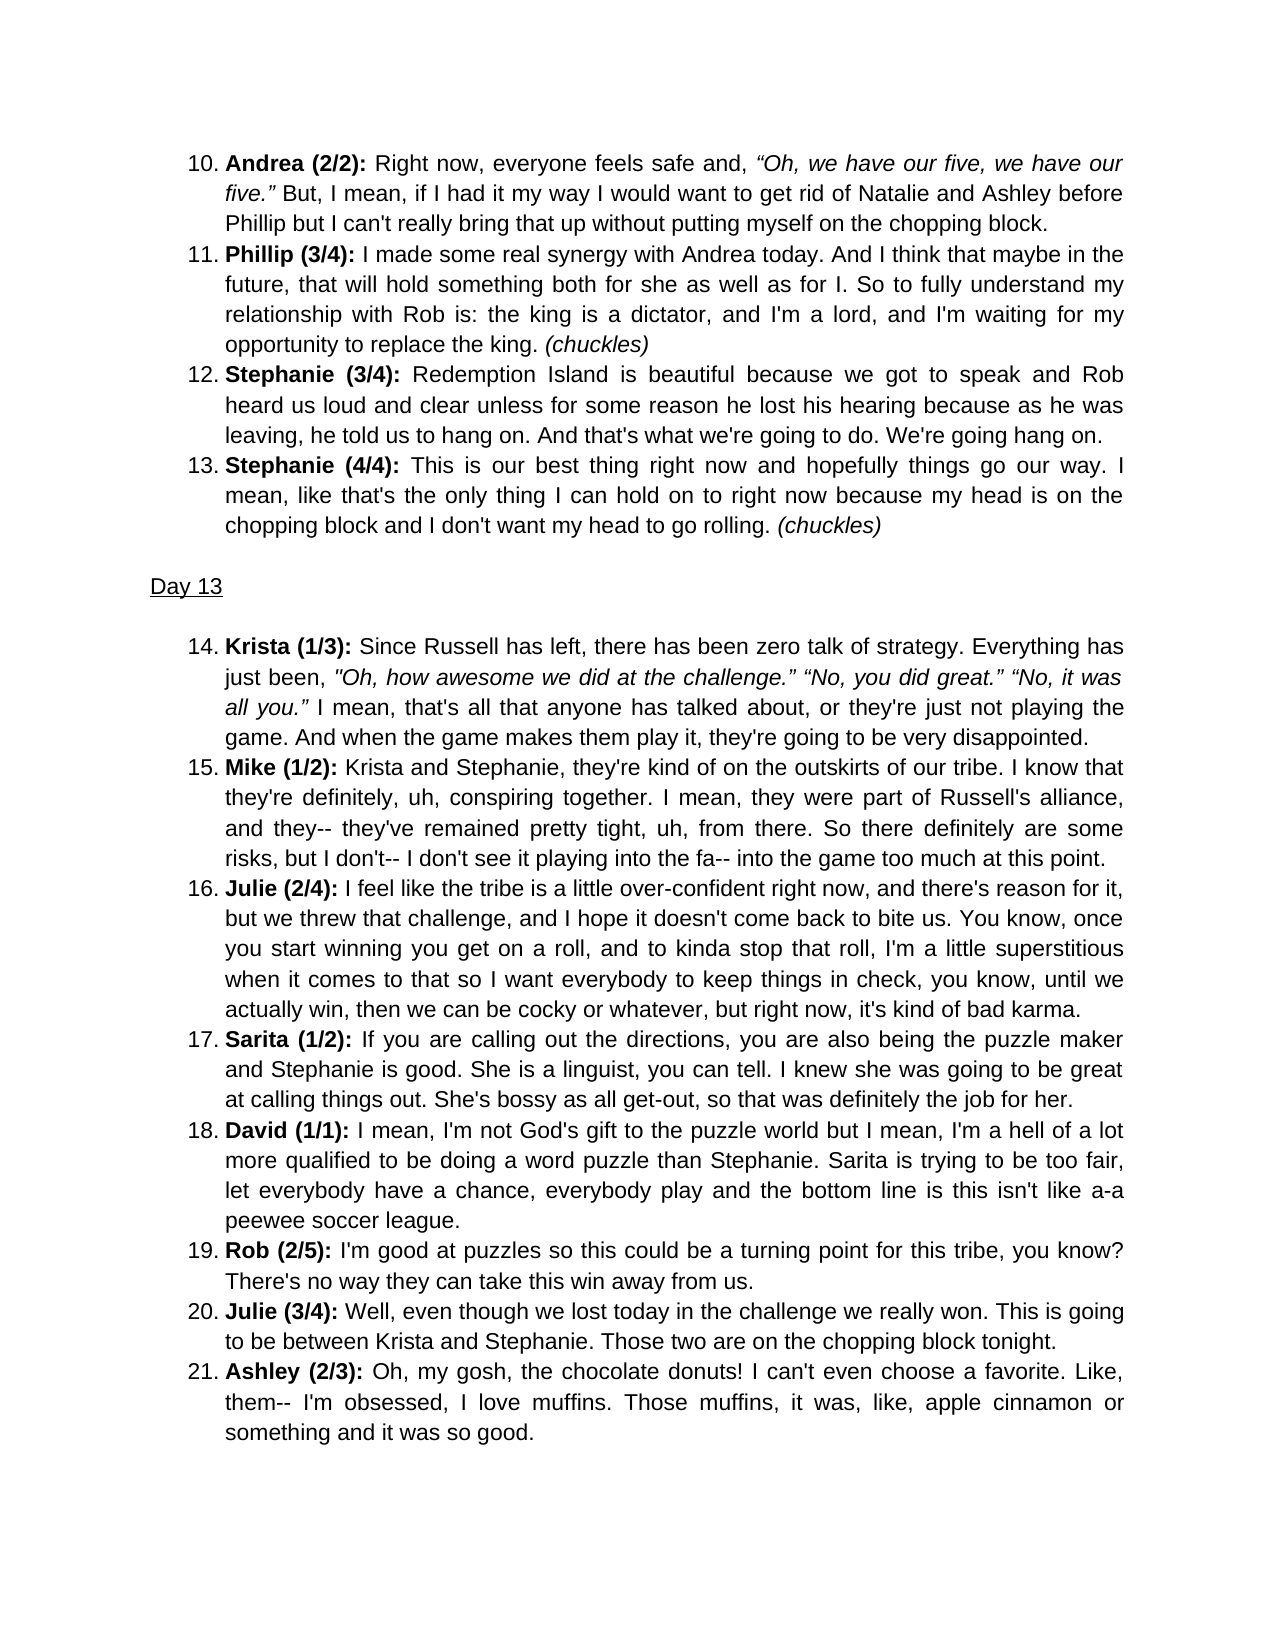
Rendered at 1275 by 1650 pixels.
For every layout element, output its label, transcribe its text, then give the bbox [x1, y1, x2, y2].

list Julie (2/4): I feel like the tribe is a little over-confident right now, and there's reason for it, but we threw that challenge, and I hope it doesn't come back to bite us. You know, once you start winning you get on a roll, and to kinda stop that roll, I'm a little superstitious when it comes to that so I want everybody to keep things in check, you know, until we actually win, then we can be cocky or whatever, but right now, it's kind of bad karma. [187, 875, 1125, 1022]
list Phillip (3/4): I made some real synergy with Andrea today. And I think that maybe in the future, that will hold something both for she as well as for I. So to fully understand my relationship with Rob is: the king is a dictator, and I'm a lord, and I'm waiting for my opportunity to replace the king. (chuckles) [187, 241, 1125, 358]
list Stephanie (4/4): This is our best thing right now and hopefully things go our way. I mean, like that's the only thing I can hold on to right now because my head is on the chopping block and I don't want my head to go rolling. (chuckles) [187, 452, 1125, 539]
list Mike (1/2): Krista and Stephanie, they're kind of on the outskirts of our tribe. I know that they're definitely, uh, conspiring together. I mean, they were part of Russell's alliance, and they-- they've remained pretty tight, uh, from there. So there definitely are some risks, but I don't-- I don't see it playing into the fa-- into the game too much at this point. [187, 754, 1125, 871]
list David (1/1): I mean, I'm not God's gift to the puzzle world but I mean, I'm a hell of a lot more qualified to be doing a word puzzle than Stephanie. Sarita is trying to be too fair, let everybody have a chance, everybody play and the bottom line is this isn't like a-a peewee soccer league. [187, 1117, 1125, 1234]
list Stephanie (3/4): Redemption Island is beautiful because we got to speak and Rob heard us loud and clear unless for some reason he lost his hearing because as he was leaving, he told us to hang on. And that's what we're going to do. We're going hang on. [187, 361, 1125, 448]
list Ashley (2/3): Oh, my gosh, the chocolate donuts! I can't even choose a favorite. Like, them-- I'm obsessed, I love muffins. Those muffins, it was, like, apple cinnamon or something and it was so good. [187, 1358, 1125, 1445]
text Day 13 [150, 573, 1125, 599]
list Krista (1/3): Since Russell has left, there has been zero talk of strategy. Everything has just been, "Oh, how awesome we did at the challenge.” “No, you did great.” “No, it was all you.” I mean, that's all that anyone has talked about, or they're just not playing the game. And when the game makes them play it, they're going to be very disappointed. [187, 633, 1125, 750]
list Sarita (1/2): If you are calling out the directions, you are also being the puzzle maker and Stephanie is good. She is a linguist, you can tell. I knew she was going to be great at calling things out. She's bossy as all get-out, so that was definitely the job for her. [187, 1026, 1125, 1113]
list Rob (2/5): I'm good at puzzles so this could be a turning point for this tribe, you know? There's no way they can take this win away from us. [187, 1237, 1125, 1294]
list Andrea (2/2): Right now, everyone feels safe and, “Oh, we have our five, we have our five.” But, I mean, if I had it my way I would want to get rid of Natalie and Ashley before Phillip but I can't really bring that up without putting myself on the chopping block. [187, 150, 1125, 237]
list Julie (3/4): Well, even though we lost today in the challenge we really won. This is going to be between Krista and Stephanie. Those two are on the chopping block tonight. [187, 1298, 1125, 1354]
